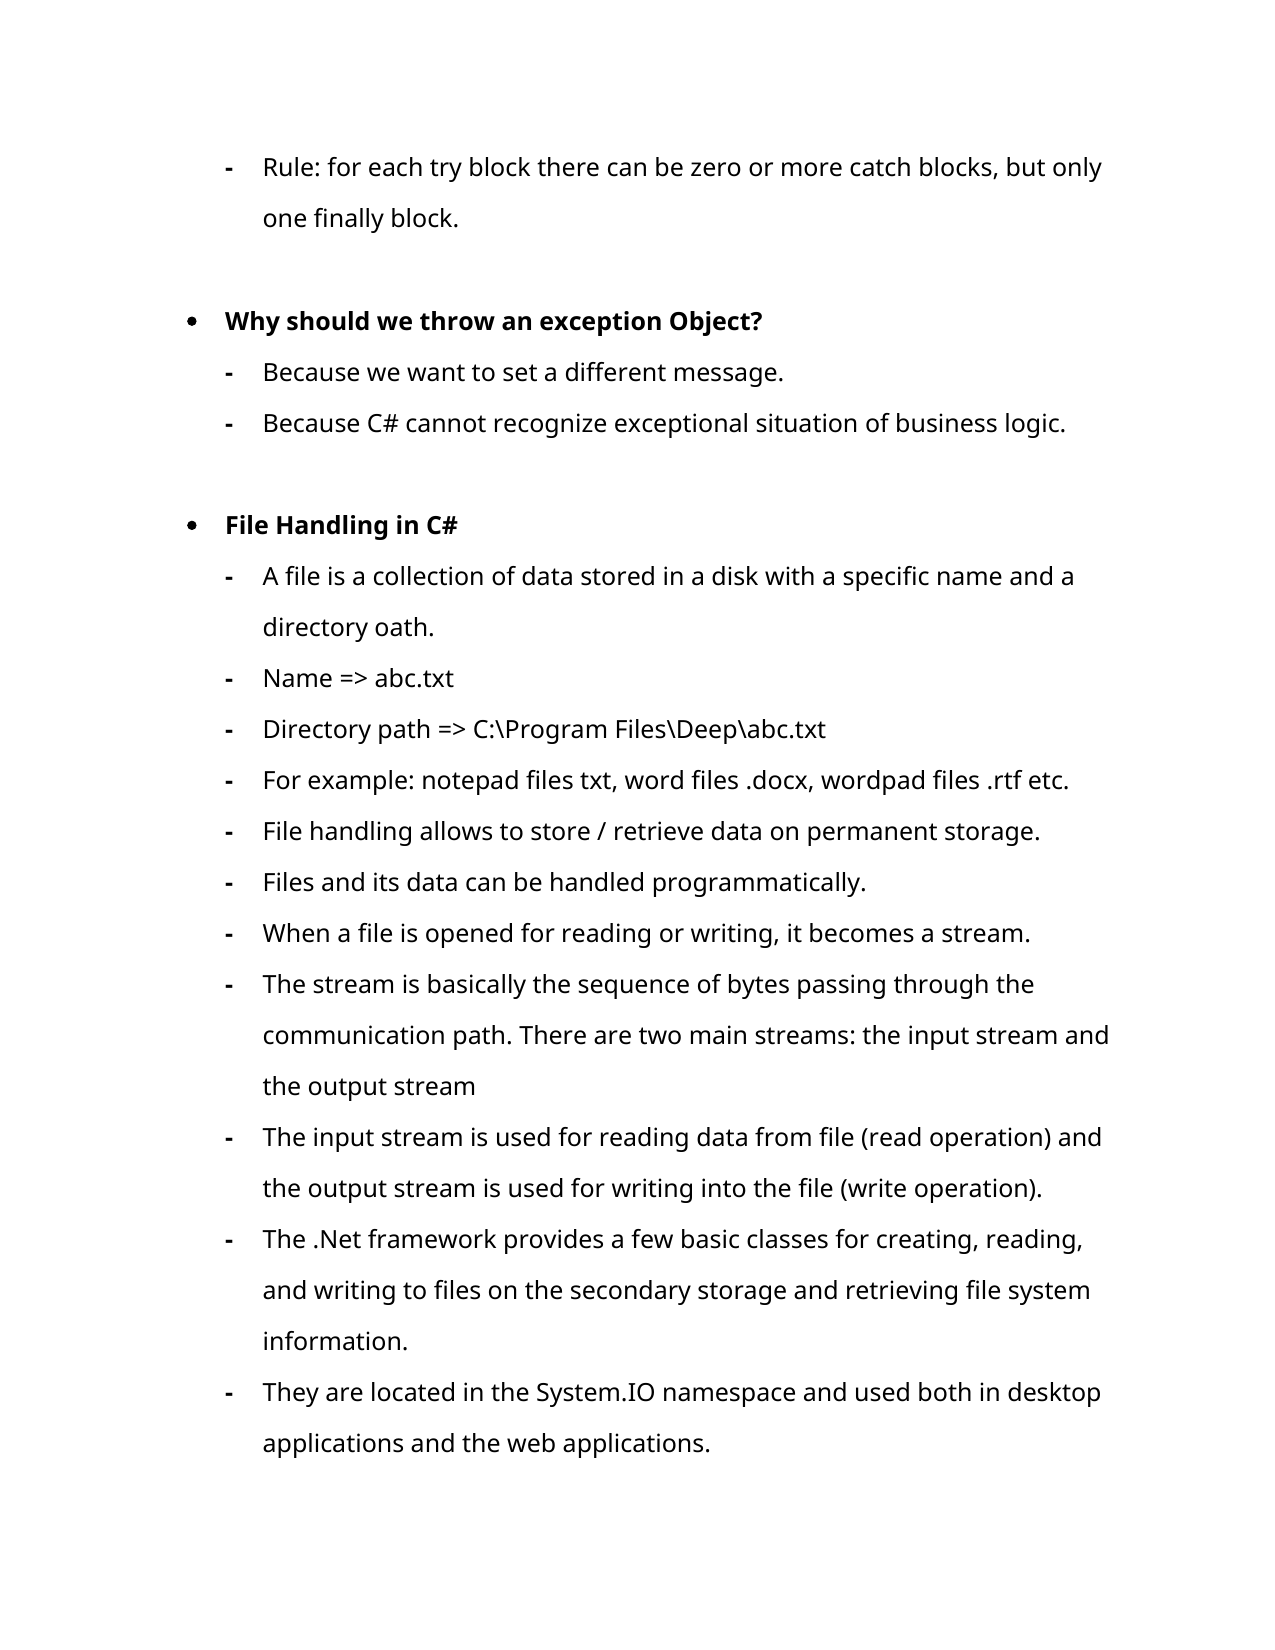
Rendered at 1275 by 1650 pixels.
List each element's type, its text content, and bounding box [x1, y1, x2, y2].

list Because C# cannot recognize exceptional situation of business logic. [225, 405, 1125, 439]
list Why should we throw an exception Object? [187, 303, 1125, 337]
list The .Net framework provides a few basic classes for creating, reading, and writing to files on the secondary storage and retrieving file system information. [225, 1222, 1125, 1358]
list A file is a collection of data stored in a disk with a specific name and a directory oath. [225, 558, 1125, 643]
list The input stream is used for reading data from file (read operation) and the output stream is used for writing into the file (write operation). [225, 1120, 1125, 1205]
list The stream is basically the sequence of bytes passing through the communication path. There are two main streams: the input stream and the output stream [225, 967, 1125, 1103]
list They are located in the System.IO namespace and used both in desktop applications and the web applications. [225, 1375, 1125, 1460]
list Files and its data can be handled programmatically. [225, 864, 1125, 899]
list Name => abc.txt [225, 660, 1125, 694]
list Rule: for each try block there can be zero or more catch blocks, but only one finally block. [225, 150, 1125, 235]
list File handling allows to store / retrieve data on permanent storage. [225, 813, 1125, 848]
list When a file is opened for reading or writing, it becomes a stream. [225, 916, 1125, 950]
list Because we want to set a different message. [225, 354, 1125, 388]
list File Handling in C# [187, 507, 1125, 541]
list Directory path => C:\Program Files\Deep\abc.txt [225, 711, 1125, 746]
list For example: notepad files txt, word files .docx, wordpad files .rtf etc. [225, 762, 1125, 797]
